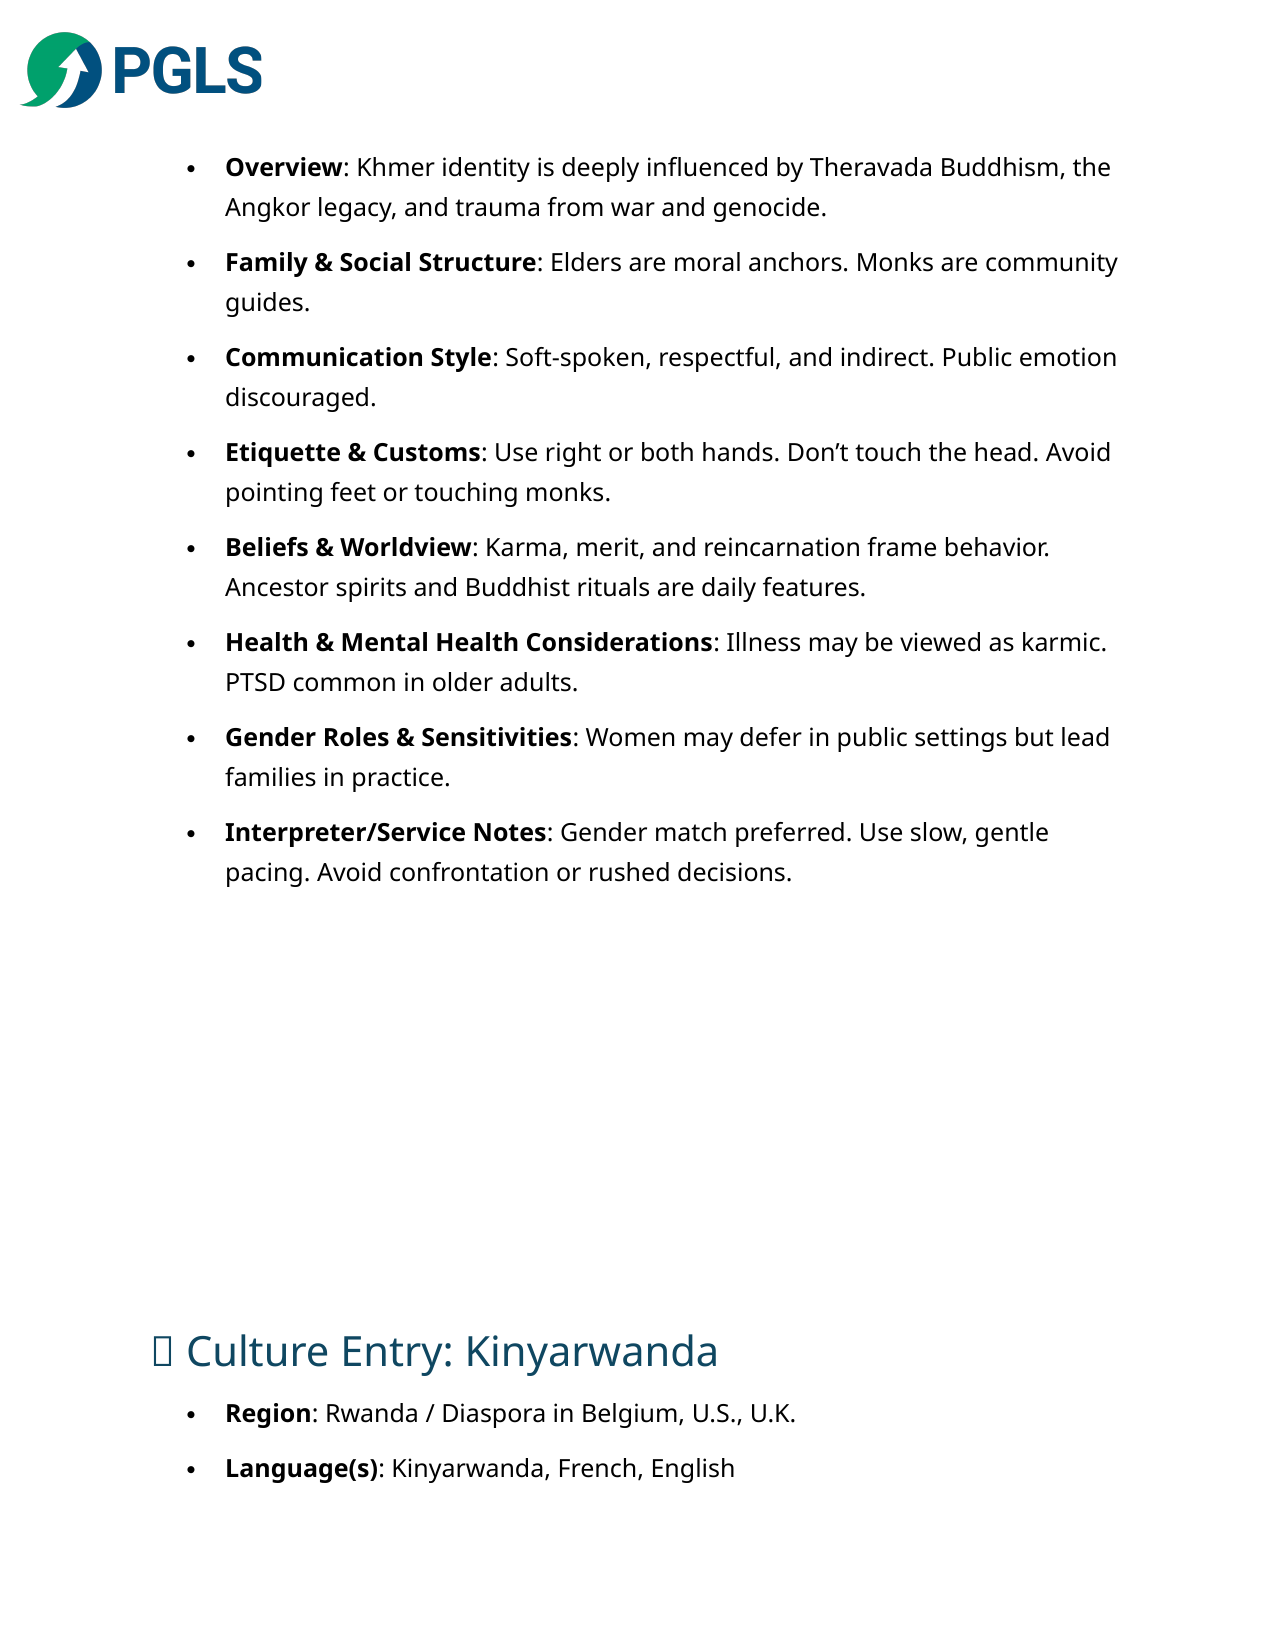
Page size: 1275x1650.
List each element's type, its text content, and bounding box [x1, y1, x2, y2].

list Health & Mental Health Considerations: Illness may be viewed as karmic. PTSD common in older adults. [187, 625, 1125, 698]
list Family & Social Structure: Elders are moral anchors. Monks are community guides. [187, 245, 1125, 318]
list Region: Rwanda / Diaspora in Belgium, U.S., U.K. [187, 1395, 1125, 1429]
list Interpreter/Service Notes: Gender match preferred. Use slow, gentle pacing. Avoid confrontation or rushed decisions. [187, 815, 1125, 888]
list Etiquette & Customs: Use right or both hands. Don’t touch the head. Avoid pointing feet or touching monks. [187, 435, 1125, 508]
list Beliefs & Worldview: Karma, merit, and reincarnation frame behavior. Ancestor spirits and Buddhist rituals are daily features. [187, 530, 1125, 603]
list Overview: Khmer identity is deeply influenced by Theravada Buddhism, the Angkor legacy, and trauma from war and genocide. [187, 150, 1125, 223]
list Language(s): Kinyarwanda, French, English [187, 1451, 1125, 1485]
list Gender Roles & Sensitivities: Women may defer in public settings but lead families in practice. [187, 720, 1125, 793]
picture [19, 32, 262, 108]
subtitle 📘 Culture Entry: Kinyarwanda [150, 1322, 1125, 1378]
list Communication Style: Soft-spoken, respectful, and indirect. Public emotion discouraged. [187, 340, 1125, 413]
